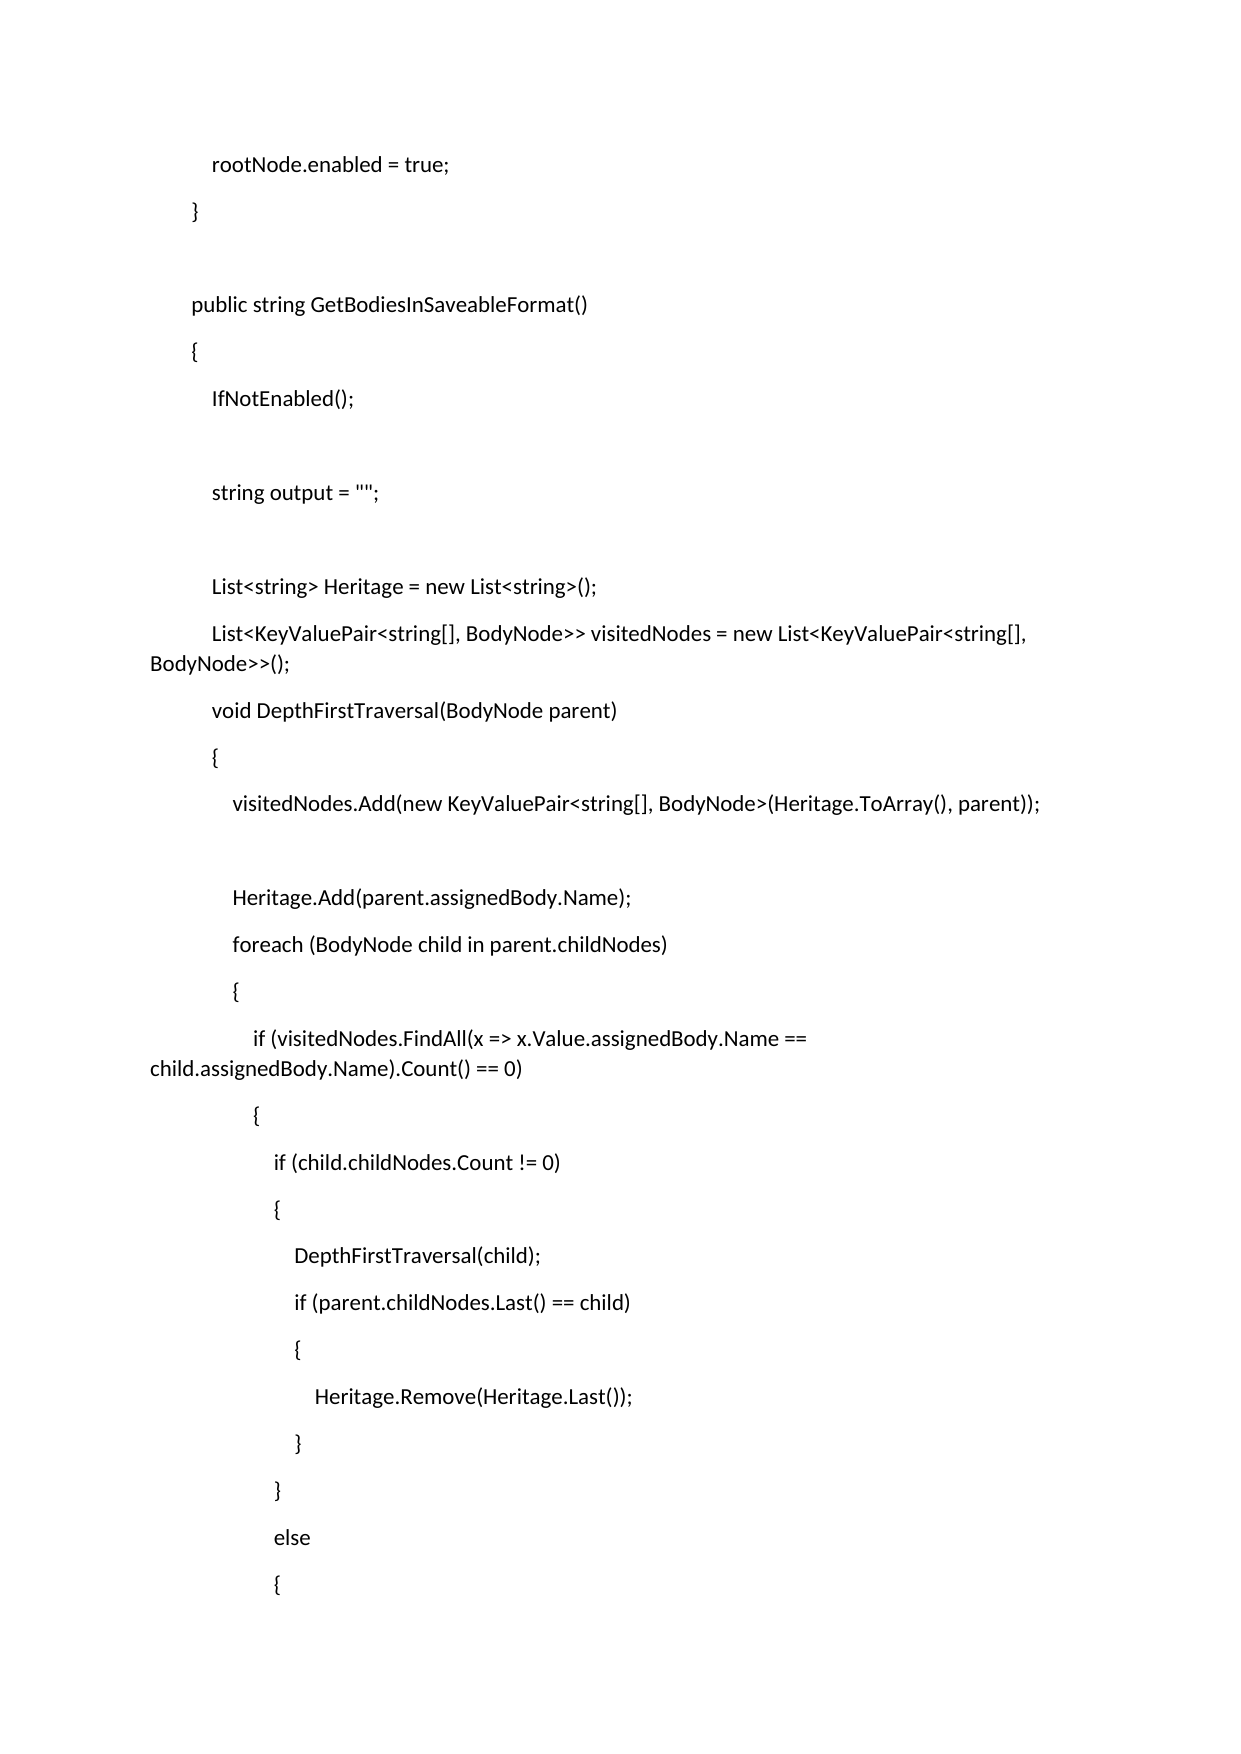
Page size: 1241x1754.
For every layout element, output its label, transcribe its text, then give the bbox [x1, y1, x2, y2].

text string output = ""; [150, 478, 1090, 506]
text List<KeyValuePair<string[], BodyNode>> visitedNodes = new List<KeyValuePair<string[], BodyNode>>(); [150, 619, 1090, 677]
text Heritage.Remove(Heritage.Last()); [150, 1382, 1090, 1410]
text visitedNodes.Add(new KeyValuePair<string[], BodyNode>(Heritage.ToArray(), parent)); [150, 789, 1090, 818]
text { [150, 977, 1090, 1005]
text { [150, 1335, 1090, 1363]
text Heritage.Add(parent.assignedBody.Name); [150, 883, 1090, 911]
text void DepthFirstTraversal(BodyNode parent) [150, 696, 1090, 724]
text { [150, 1195, 1090, 1223]
text { [150, 1570, 1090, 1598]
text { [150, 1101, 1090, 1129]
text IfNotEnabled(); [150, 384, 1090, 412]
text { [150, 743, 1090, 771]
text if (child.childNodes.Count != 0) [150, 1148, 1090, 1176]
text { [150, 337, 1090, 366]
text public string GetBodiesInSaveableFormat() [150, 291, 1090, 319]
text if (visitedNodes.FindAll(x => x.Value.assignedBody.Name == child.assignedBody.Name).Count() == 0) [150, 1024, 1090, 1082]
text foreach (BodyNode child in parent.childNodes) [150, 930, 1090, 958]
text else [150, 1523, 1090, 1551]
text if (parent.childNodes.Last() == child) [150, 1288, 1090, 1317]
text DepthFirstTraversal(child); [150, 1242, 1090, 1270]
text rootNode.enabled = true; [150, 150, 1090, 178]
text List<string> Heritage = new List<string>(); [150, 572, 1090, 600]
text } [150, 1429, 1090, 1457]
text } [150, 197, 1090, 225]
text } [150, 1476, 1090, 1504]
